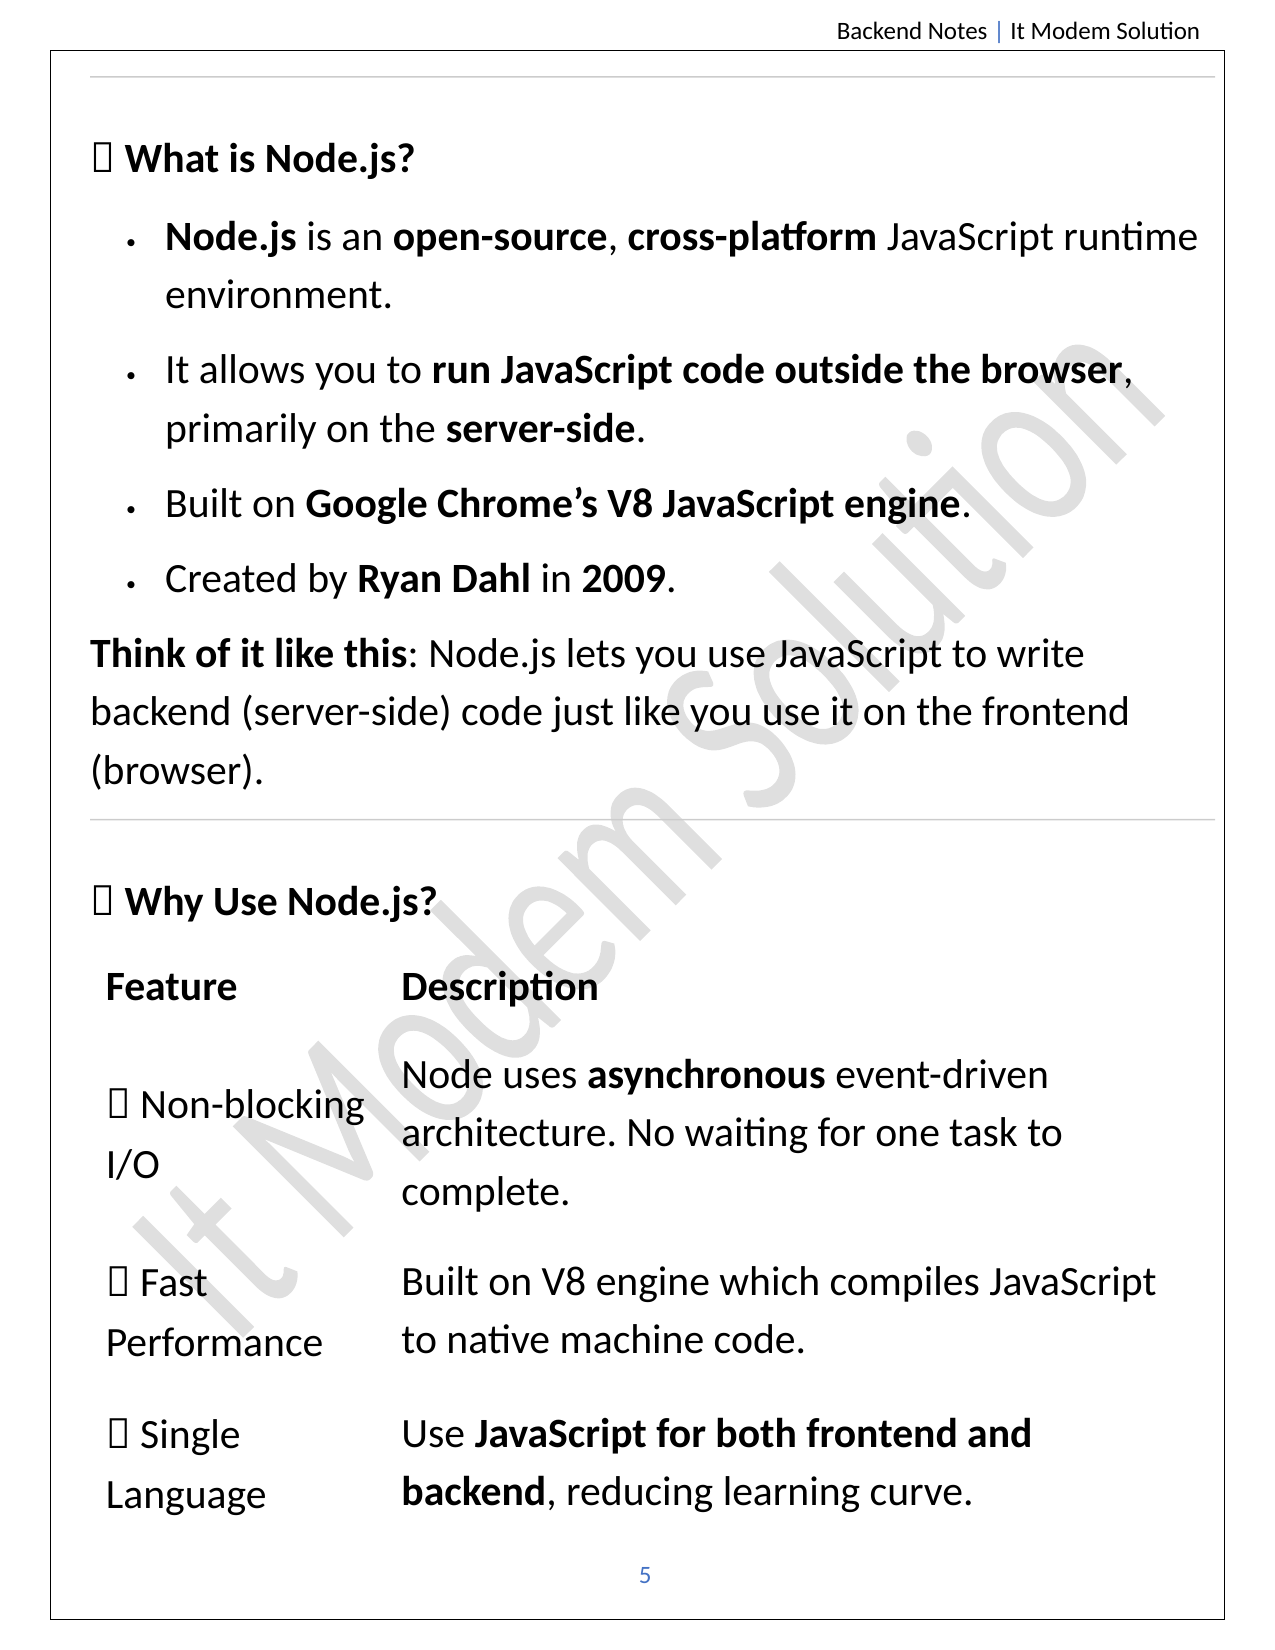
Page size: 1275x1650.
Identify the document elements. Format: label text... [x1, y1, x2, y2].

list Built on Google Chrome’s V8 JavaScript engine. [127, 477, 1200, 527]
text ✅ Why Use Node.js? [90, 871, 1200, 927]
list It allows you to run JavaScript code outside the browser, primarily on the server-side. [127, 343, 1200, 452]
text ✅ What is Node.js? [90, 128, 1200, 184]
list Node.js is an open-source, cross-platform JavaScript runtime environment. [127, 209, 1200, 319]
table_cell 🚀 Fast Performance [90, 1244, 386, 1396]
list Created by Ryan Dahl in 2009. [127, 552, 1200, 603]
table_cell 🔁 Non-blocking I/O [90, 1040, 386, 1244]
table_header Description [386, 953, 1200, 1040]
table_cell Node uses asynchronous event-driven architecture. No waiting for one task to complete. [386, 1040, 1200, 1244]
text Think of it like this: Node.js lets you use JavaScript to write backend (server-side) code just like you use it on the frontend (browser). [90, 627, 1200, 794]
table_header Feature [90, 953, 386, 1040]
table_cell Built on V8 engine which compiles JavaScript to native machine code. [386, 1244, 1200, 1396]
table_cell 🔗 Single Language [90, 1396, 386, 1548]
table_cell Use JavaScript for both frontend and backend, reducing learning curve. [386, 1396, 1200, 1548]
